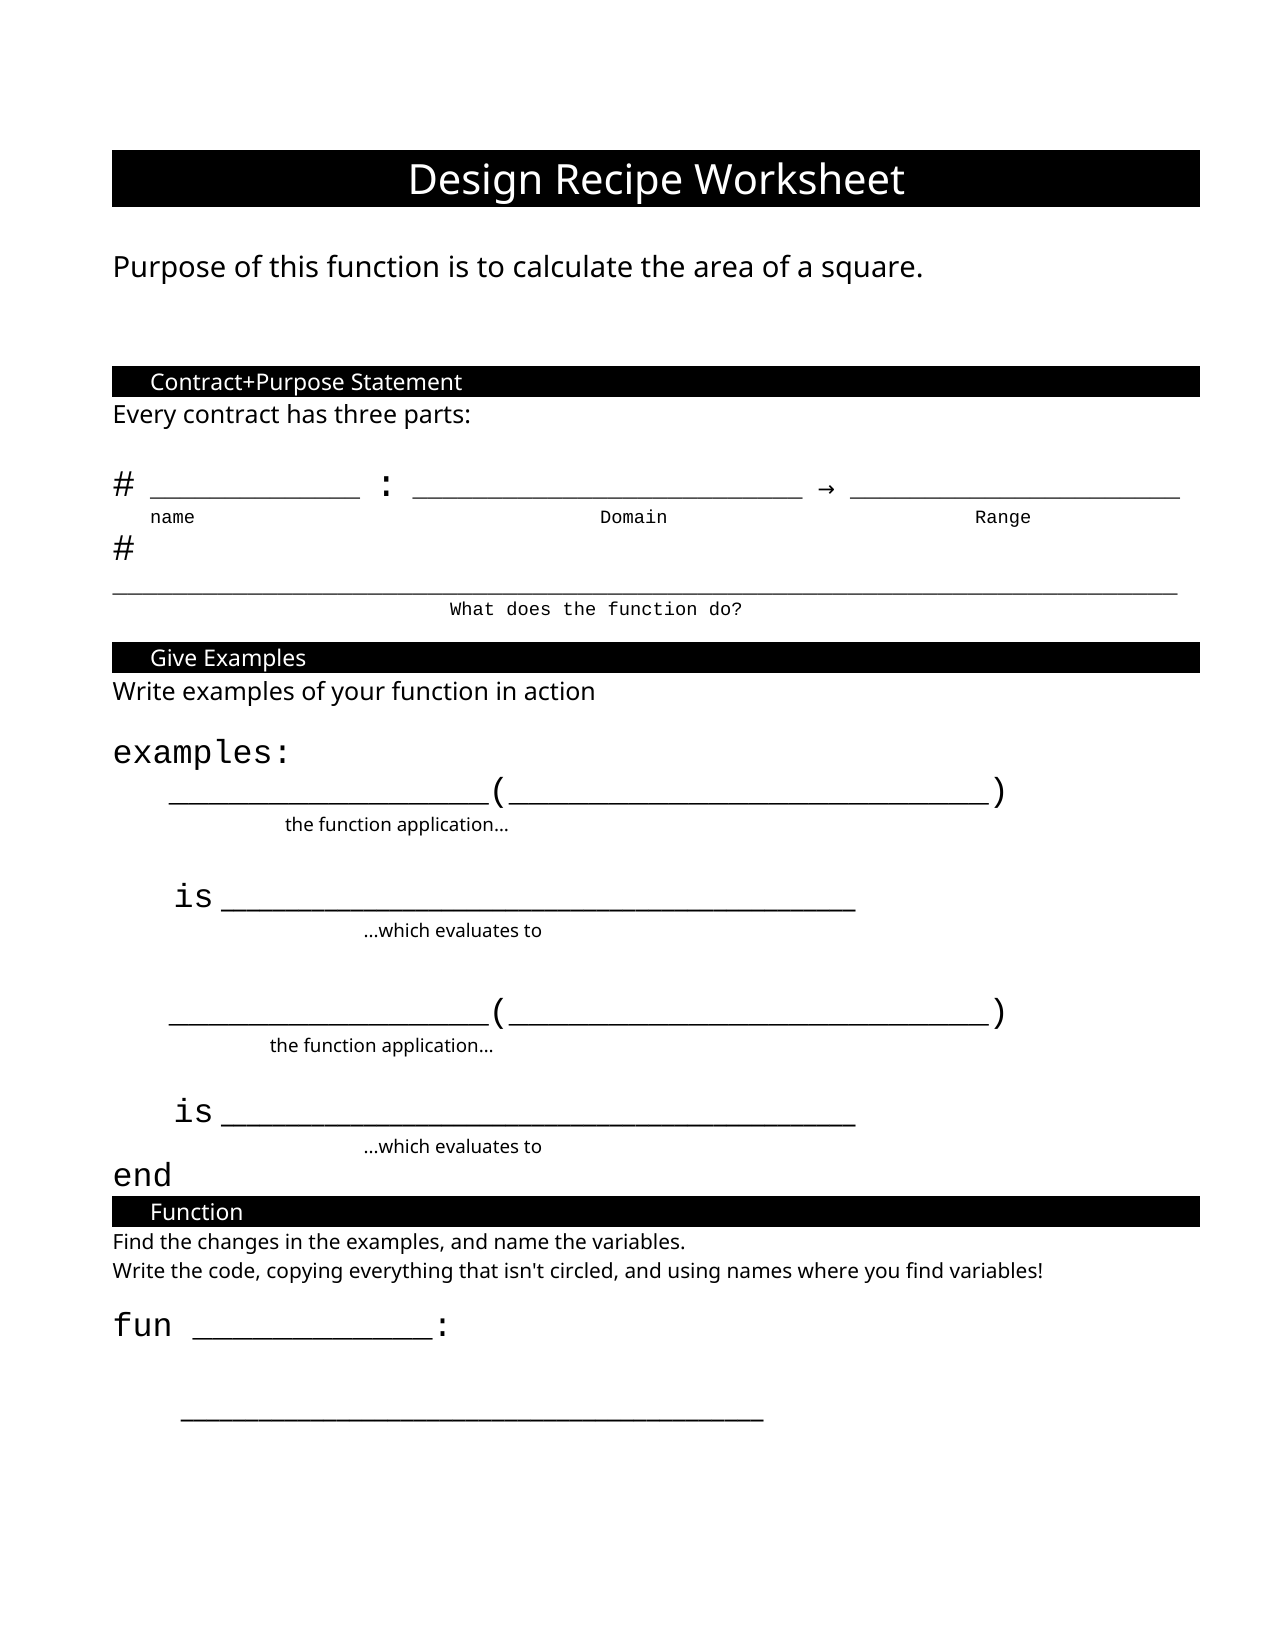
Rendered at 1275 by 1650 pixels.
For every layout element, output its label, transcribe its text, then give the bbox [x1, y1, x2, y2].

text name Domain Range [112, 507, 1200, 529]
text end [112, 1158, 1200, 1196]
text is _________________________________________________ [112, 876, 1200, 918]
subtitle Design Recipe Worksheet [112, 150, 1200, 207]
text Every contract has three parts: [112, 397, 1200, 431]
text Write examples of your function in action [112, 673, 1200, 707]
text the function application… [112, 1032, 1200, 1058]
subtitle Function [112, 1196, 1200, 1227]
text Purpose of this function is to calculate the area of a square. [112, 246, 1200, 286]
text Write the code, copying everything that isn't circled, and using names where you find variables! [112, 1256, 1200, 1284]
text ________________(________________________) [112, 773, 1200, 811]
text ...which evaluates to [112, 918, 1200, 943]
text ________________(________________________) [112, 994, 1200, 1032]
text # ______________ : __________________________ → ______________________ [112, 465, 1200, 507]
text is _________________________________________________ [112, 1092, 1200, 1133]
text the function application… [112, 811, 1200, 837]
subtitle Contract+Purpose Statement [112, 366, 1200, 397]
text _____________________________________________ [112, 1386, 1200, 1426]
text # _______________________________________________________________________ What does the function do? [112, 529, 1200, 621]
text ...which evaluates to [112, 1133, 1200, 1158]
text fun ____________: [112, 1308, 1200, 1346]
text Find the changes in the examples, and name the variables. [112, 1227, 1200, 1256]
text examples: [112, 736, 1200, 773]
subtitle Give Examples [112, 642, 1200, 673]
